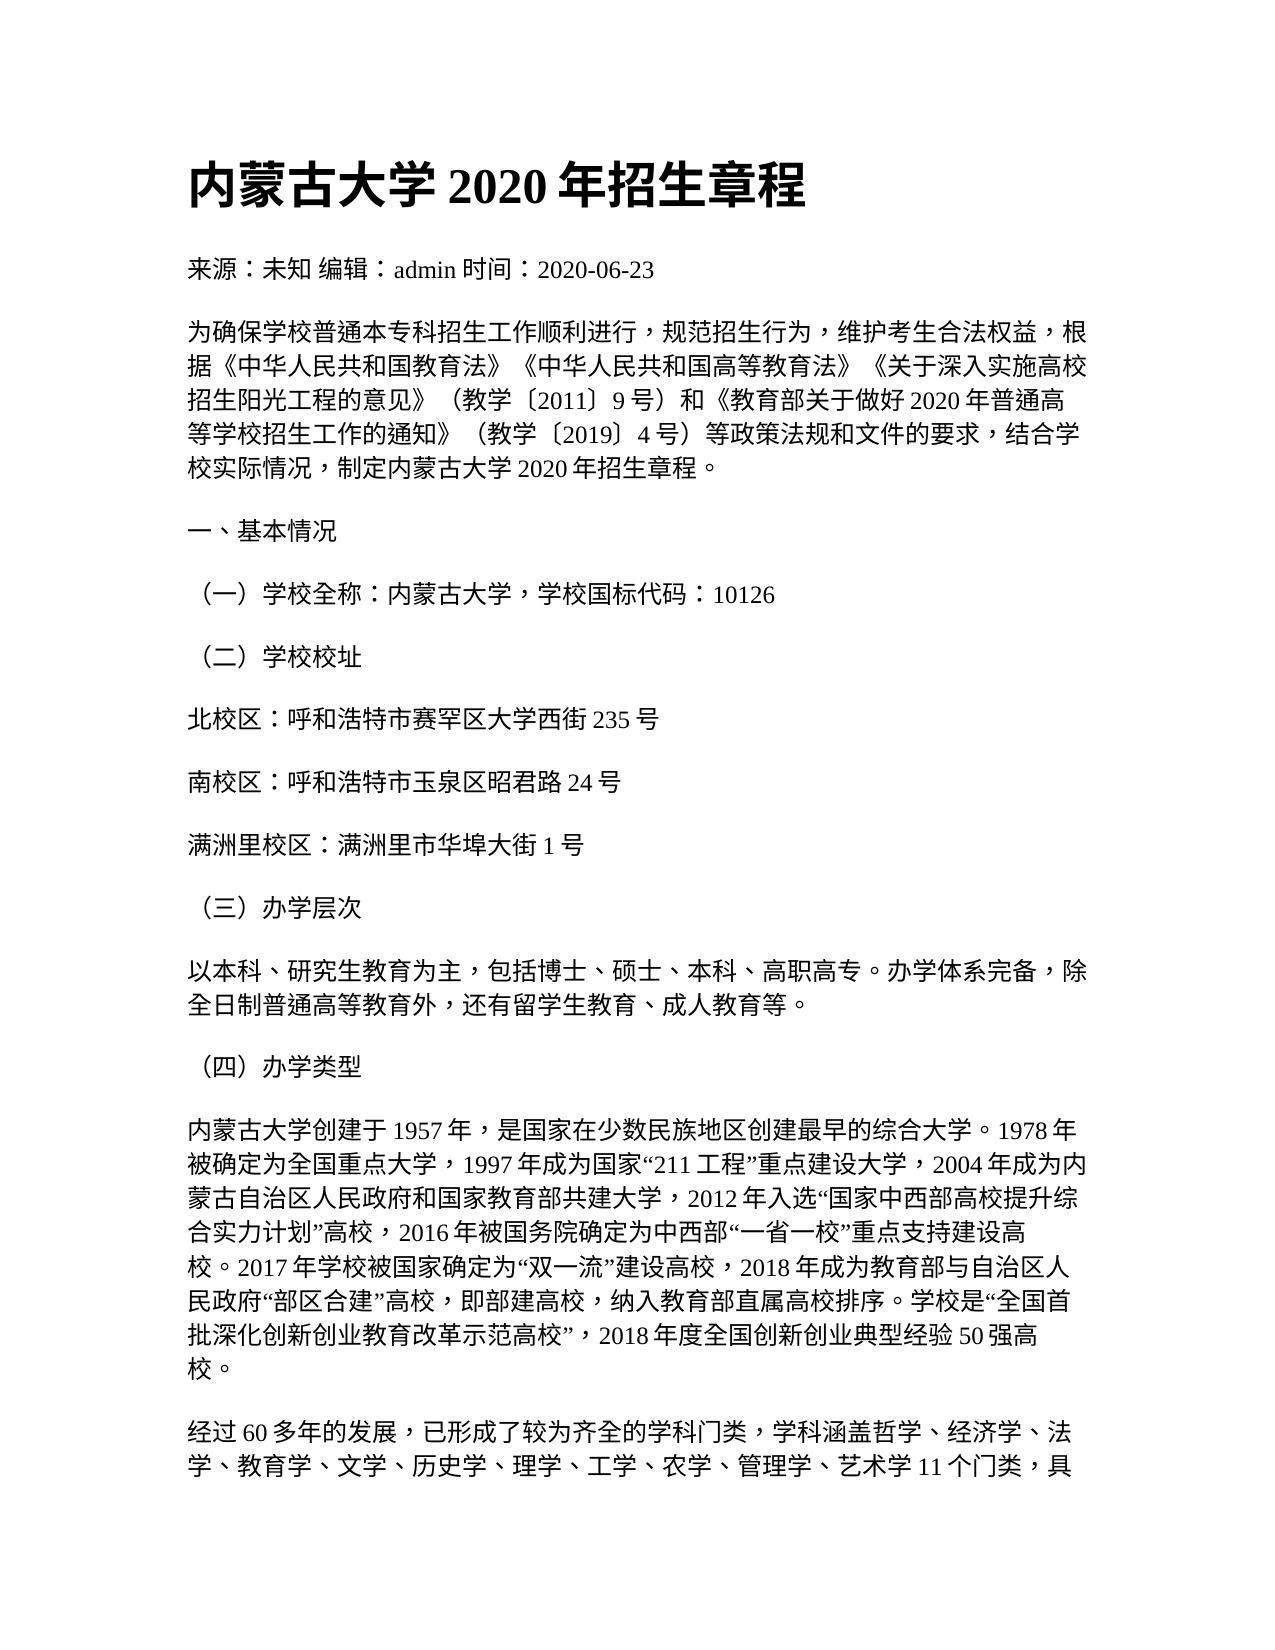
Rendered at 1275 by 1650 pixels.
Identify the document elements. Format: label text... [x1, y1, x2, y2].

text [187, 1414, 1087, 1482]
text （一）学校全称：内蒙古大学，学校国标代码：10126 [187, 576, 1087, 610]
text 南校区：呼和浩特市玉泉区昭君路24号 [187, 765, 1087, 799]
subtitle 内蒙古大学2020年招生章程 [187, 150, 1087, 218]
text 内蒙古大学创建于1957年，是国家在少数民族地区创建最早的综合大学。1978年被确定为全国重点大学，1997年成为国家“211工程”重点建设大学，2004年成为内蒙古自治区人民政府和国家教育部共建大学，2012年入选“国家中西部高校提升综合实力计划”高校，2016年被国务院确定为中西部“一省一校”重点支持建设高校。2017年学校被国家确定为“双一流”建设高校，2018年成为教育部与自治区人民政府“部区合建”高校，即部建高校，纳入教育部直属高校排序。学校是“全国首批深化创新创业教育改革示范高校”，2018年度全国创新创业典型经验50强高校。 [187, 1113, 1087, 1385]
text （三）办学层次 [187, 890, 1087, 924]
text （四）办学类型 [187, 1050, 1087, 1084]
text 北校区：呼和浩特市赛罕区大学西街235号 [187, 702, 1087, 736]
text 以本科、研究生教育为主，包括博士、硕士、本科、高职高专。办学体系完备，除全日制普通高等教育外，还有留学生教育、成人教育等。 [187, 953, 1087, 1021]
text 满洲里校区：满洲里市华埠大街1号 [187, 828, 1087, 862]
text （二）学校校址 [187, 639, 1087, 673]
text 来源：未知 编辑：admin 时间：2020-06-23 [187, 252, 1087, 286]
text 为确保学校普通本专科招生工作顺利进行，规范招生行为，维护考生合法权益，根据《中华人民共和国教育法》《中华人民共和国高等教育法》《关于深入实施高校招生阳光工程的意见》（教学〔2011〕9号）和《教育部关于做好2020年普通高等学校招生工作的通知》（教学〔2019〕4号）等政策法规和文件的要求，结合学校实际情况，制定内蒙古大学2020年招生章程。 [187, 314, 1087, 485]
text 一、基本情况 [187, 513, 1087, 548]
